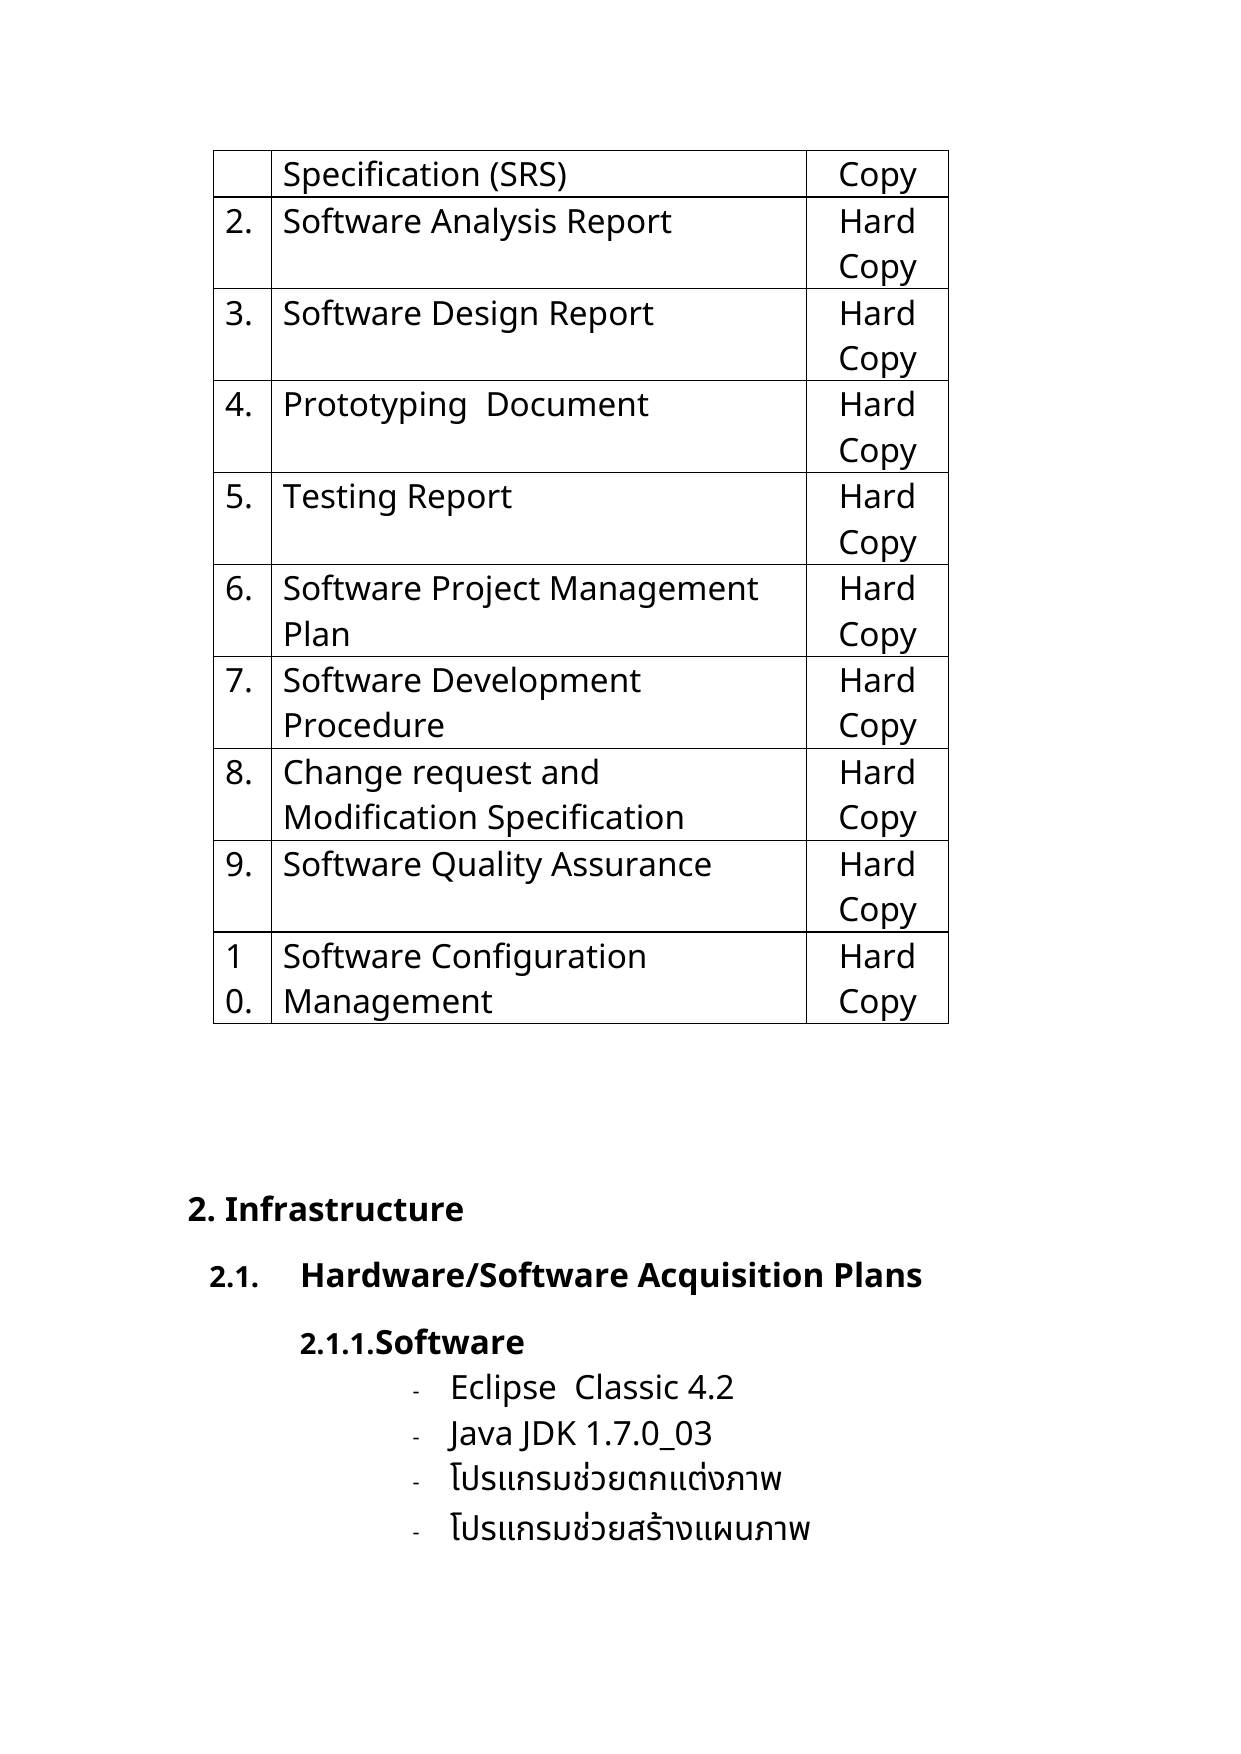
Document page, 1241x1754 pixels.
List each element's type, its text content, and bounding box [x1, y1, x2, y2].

table_cell Testing Report [272, 473, 806, 564]
table_cell Hard Copy [807, 565, 948, 656]
table_cell Hard Copy [807, 473, 948, 564]
table_cell 4. [214, 381, 271, 472]
list Eclipse Classic 4.2 [412, 1364, 1090, 1409]
table_cell Hard Copy [807, 933, 948, 1023]
table_cell Prototyping Document [272, 381, 806, 472]
table_cell 7. [214, 657, 271, 748]
subtitle Infrastructure [187, 1186, 1090, 1231]
table_cell Software Analysis Report [272, 198, 806, 288]
subtitle Software [299, 1318, 1090, 1364]
table_cell Software Quality Assurance [272, 841, 806, 931]
table_cell 2. [214, 198, 271, 288]
table_cell 3. [214, 289, 271, 380]
table_cell Hard Copy [807, 841, 948, 931]
list โปรแกรมช่วยตกแต่งภาพ [412, 1455, 1090, 1505]
table_cell Hard Copy [807, 289, 948, 380]
table_cell Software Design Report [272, 289, 806, 380]
table_cell 1. [214, 151, 271, 196]
table_cell Hard Copy [807, 749, 948, 839]
table_cell 8. [214, 749, 271, 839]
table_cell Software Configuration Management [272, 933, 806, 1023]
table_cell Hard Copy [807, 198, 948, 288]
list โปรแกรมช่วยสร้างแผนภาพ [412, 1505, 1090, 1556]
subtitle Hardware/Software Acquisition Plans [209, 1252, 1090, 1298]
list Java JDK 1.7.0_03 [412, 1409, 1090, 1455]
table_cell 5. [214, 473, 271, 564]
table_cell Hard Copy [807, 151, 948, 196]
table_cell 6. [214, 565, 271, 656]
table_cell Change request and Modification Specification [272, 749, 806, 839]
table_cell 9. [214, 841, 271, 931]
table_cell Software Project Management Plan [272, 565, 806, 656]
table_cell Software Development Procedure [272, 657, 806, 748]
table_cell 10. [214, 933, 271, 1023]
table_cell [272, 151, 806, 196]
table_cell Hard Copy [807, 657, 948, 748]
table_cell Hard Copy [807, 381, 948, 472]
